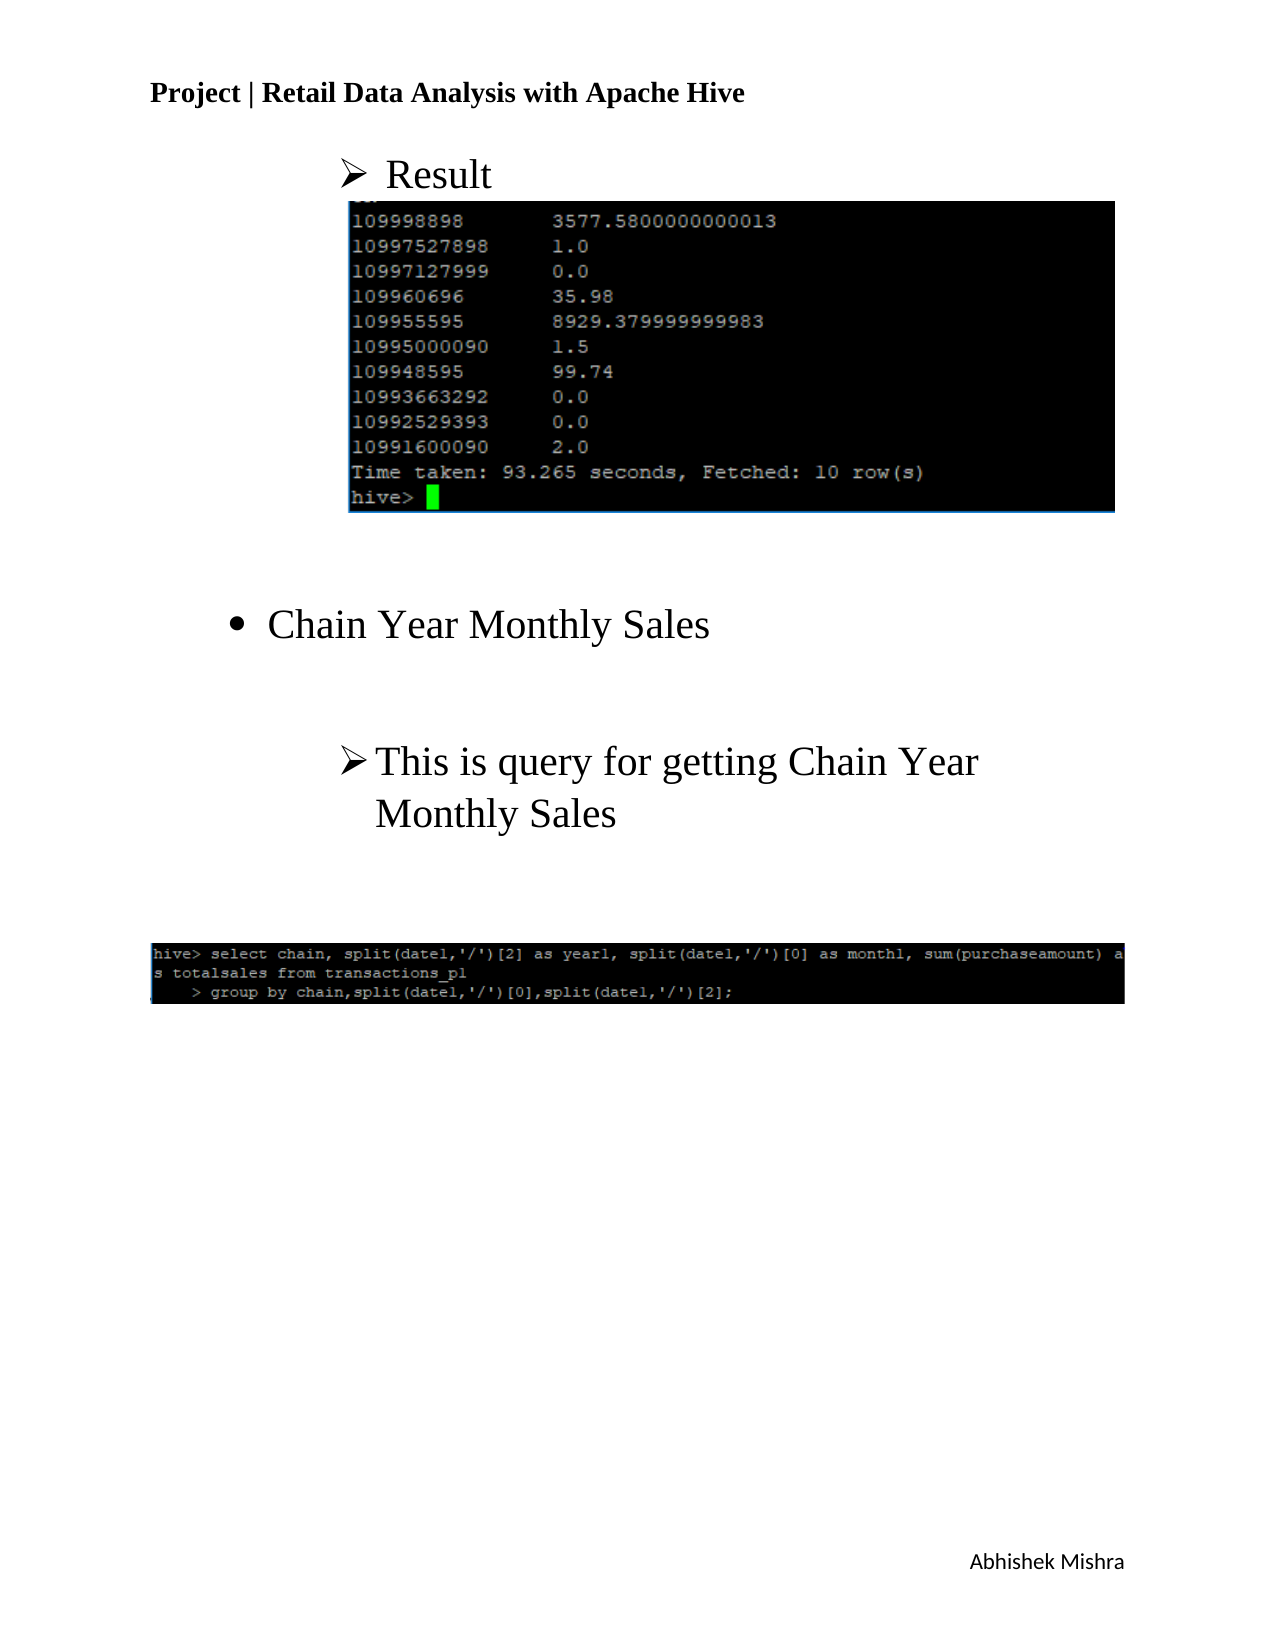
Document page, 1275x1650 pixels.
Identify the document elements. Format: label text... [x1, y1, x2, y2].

picture [347, 201, 1115, 513]
list Chain Year Monthly Sales [230, 600, 1125, 648]
list Result [337, 150, 1125, 198]
picture [150, 943, 1125, 1004]
list This is query for getting Chain Year Monthly Sales [337, 737, 1125, 836]
